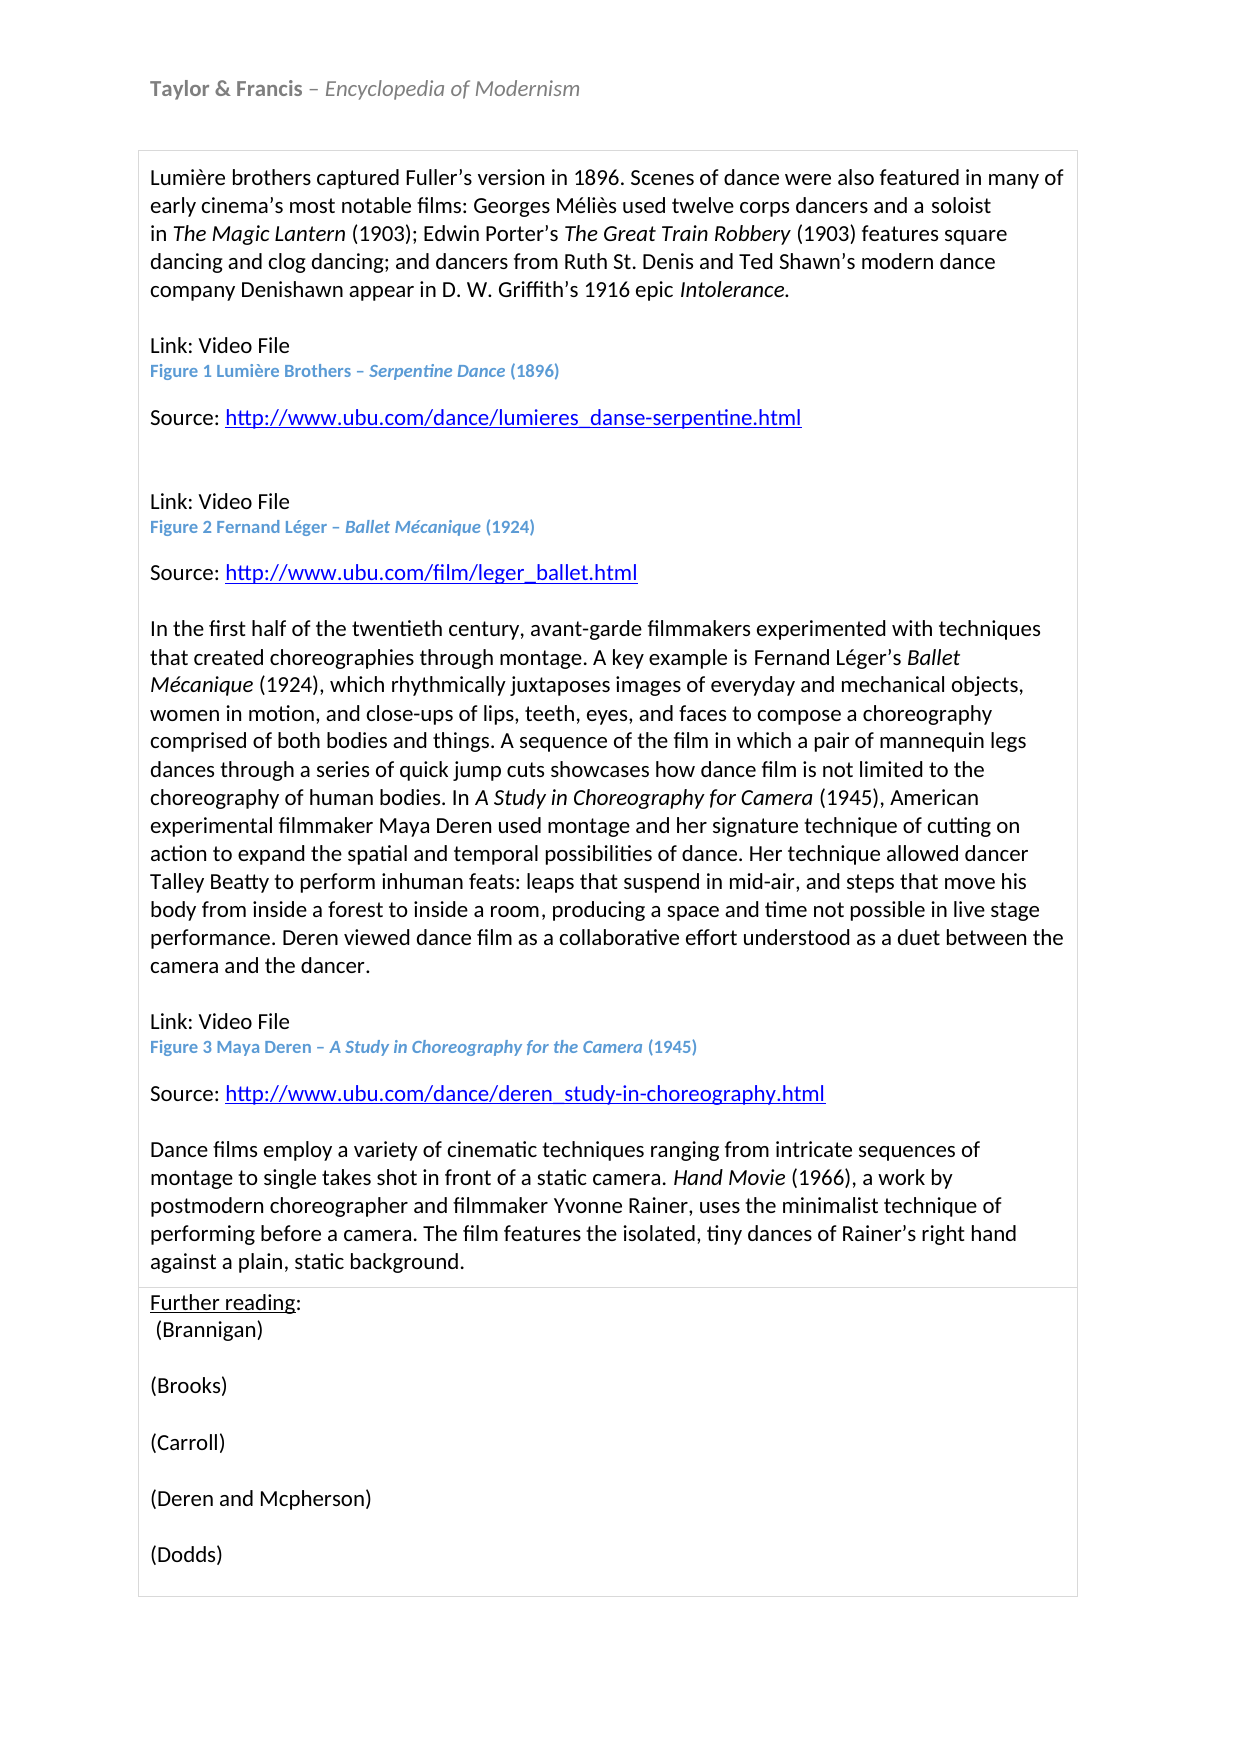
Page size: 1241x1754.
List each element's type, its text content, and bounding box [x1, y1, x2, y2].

table_cell Further reading: [139, 1288, 1077, 1596]
